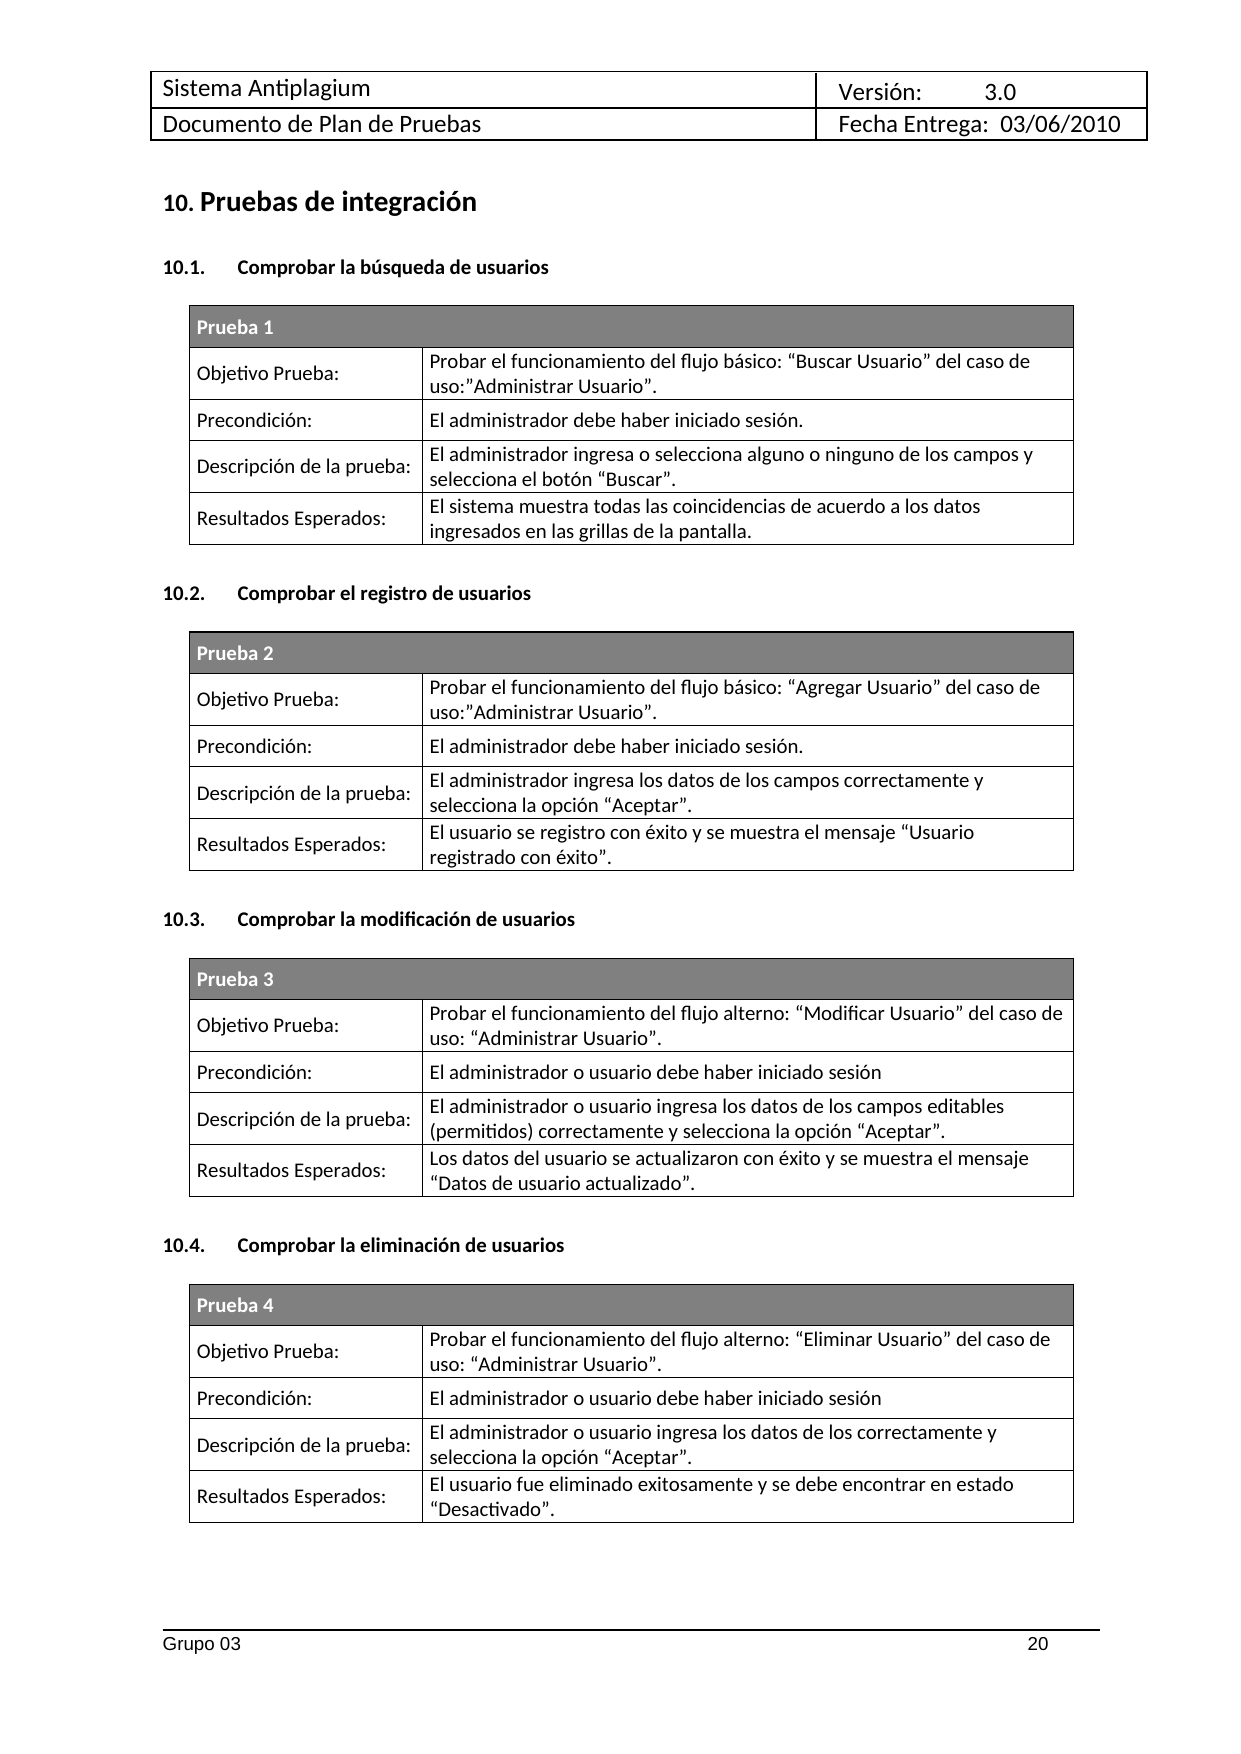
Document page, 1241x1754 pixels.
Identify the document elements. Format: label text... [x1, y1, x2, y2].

table_header Prueba 1 [190, 306, 1073, 347]
table_cell Resultados Esperados: [190, 1471, 422, 1522]
table_cell Resultados Esperados: [190, 493, 422, 544]
table_cell El administrador o usuario debe haber iniciado sesión [423, 1052, 1073, 1092]
table_cell Precondición: [190, 726, 422, 766]
table_cell Precondición: [190, 1378, 422, 1418]
table_cell Objetivo Prueba: [190, 348, 422, 399]
table_cell El sistema muestra todas las coincidencias de acuerdo a los datos ingresados en las grillas de la pantalla. [423, 493, 1073, 544]
table_cell Precondición: [190, 1052, 422, 1092]
table_cell El administrador o usuario debe haber iniciado sesión [423, 1378, 1073, 1418]
table_cell Probar el funcionamiento del flujo básico: “Agregar Usuario” del caso de uso:”Administrar Usuario”. [423, 674, 1073, 725]
table_cell Objetivo Prueba: [190, 1000, 422, 1051]
table_cell El administrador debe haber iniciado sesión. [423, 400, 1073, 440]
subtitle Comprobar la eliminación de usuarios [162, 1233, 1100, 1258]
table_cell El administrador o usuario ingresa los datos de los campos editables (permitidos) correctamente y selecciona la opción “Aceptar”. [423, 1093, 1073, 1144]
table_cell Descripción de la prueba: [190, 1419, 422, 1470]
table_cell El administrador ingresa o selecciona alguno o ninguno de los campos y selecciona el botón “Buscar”. [423, 441, 1073, 492]
table_cell El usuario se registro con éxito y se muestra el mensaje “Usuario registrado con éxito”. [423, 819, 1073, 870]
table_cell Resultados Esperados: [190, 819, 422, 870]
table_cell Objetivo Prueba: [190, 674, 422, 725]
subtitle Comprobar el registro de usuarios [162, 581, 1100, 606]
table_header Prueba 2 [190, 633, 1073, 673]
table_cell El administrador ingresa los datos de los campos correctamente y selecciona la opción “Aceptar”. [423, 767, 1073, 818]
table_cell El administrador debe haber iniciado sesión. [423, 726, 1073, 766]
table_cell Descripción de la prueba: [190, 767, 422, 818]
table_cell Precondición: [190, 400, 422, 440]
table_cell Los datos del usuario se actualizaron con éxito y se muestra el mensaje “Datos de usuario actualizado”. [423, 1145, 1073, 1196]
subtitle Comprobar la modificación de usuarios [162, 907, 1100, 932]
table_header Prueba 3 [190, 959, 1073, 999]
table_cell Probar el funcionamiento del flujo alterno: “Eliminar Usuario” del caso de uso: “Administrar Usuario”. [423, 1326, 1073, 1377]
table_cell Probar el funcionamiento del flujo alterno: “Modificar Usuario” del caso de uso: “Administrar Usuario”. [423, 1000, 1073, 1051]
table_cell Objetivo Prueba: [190, 1326, 422, 1377]
subtitle Pruebas de integración [162, 183, 1100, 219]
table_cell Descripción de la prueba: [190, 1093, 422, 1144]
table_cell Probar el funcionamiento del flujo básico: “Buscar Usuario” del caso de uso:”Administrar Usuario”. [423, 348, 1073, 399]
table_cell Descripción de la prueba: [190, 441, 422, 492]
table_cell Resultados Esperados: [190, 1145, 422, 1196]
table_header Prueba 4 [190, 1285, 1073, 1325]
table_cell El administrador o usuario ingresa los datos de los correctamente y selecciona la opción “Aceptar”. [423, 1419, 1073, 1470]
subtitle Comprobar la búsqueda de usuarios [162, 254, 1100, 280]
table_cell El usuario fue eliminado exitosamente y se debe encontrar en estado “Desactivado”. [423, 1471, 1073, 1522]
